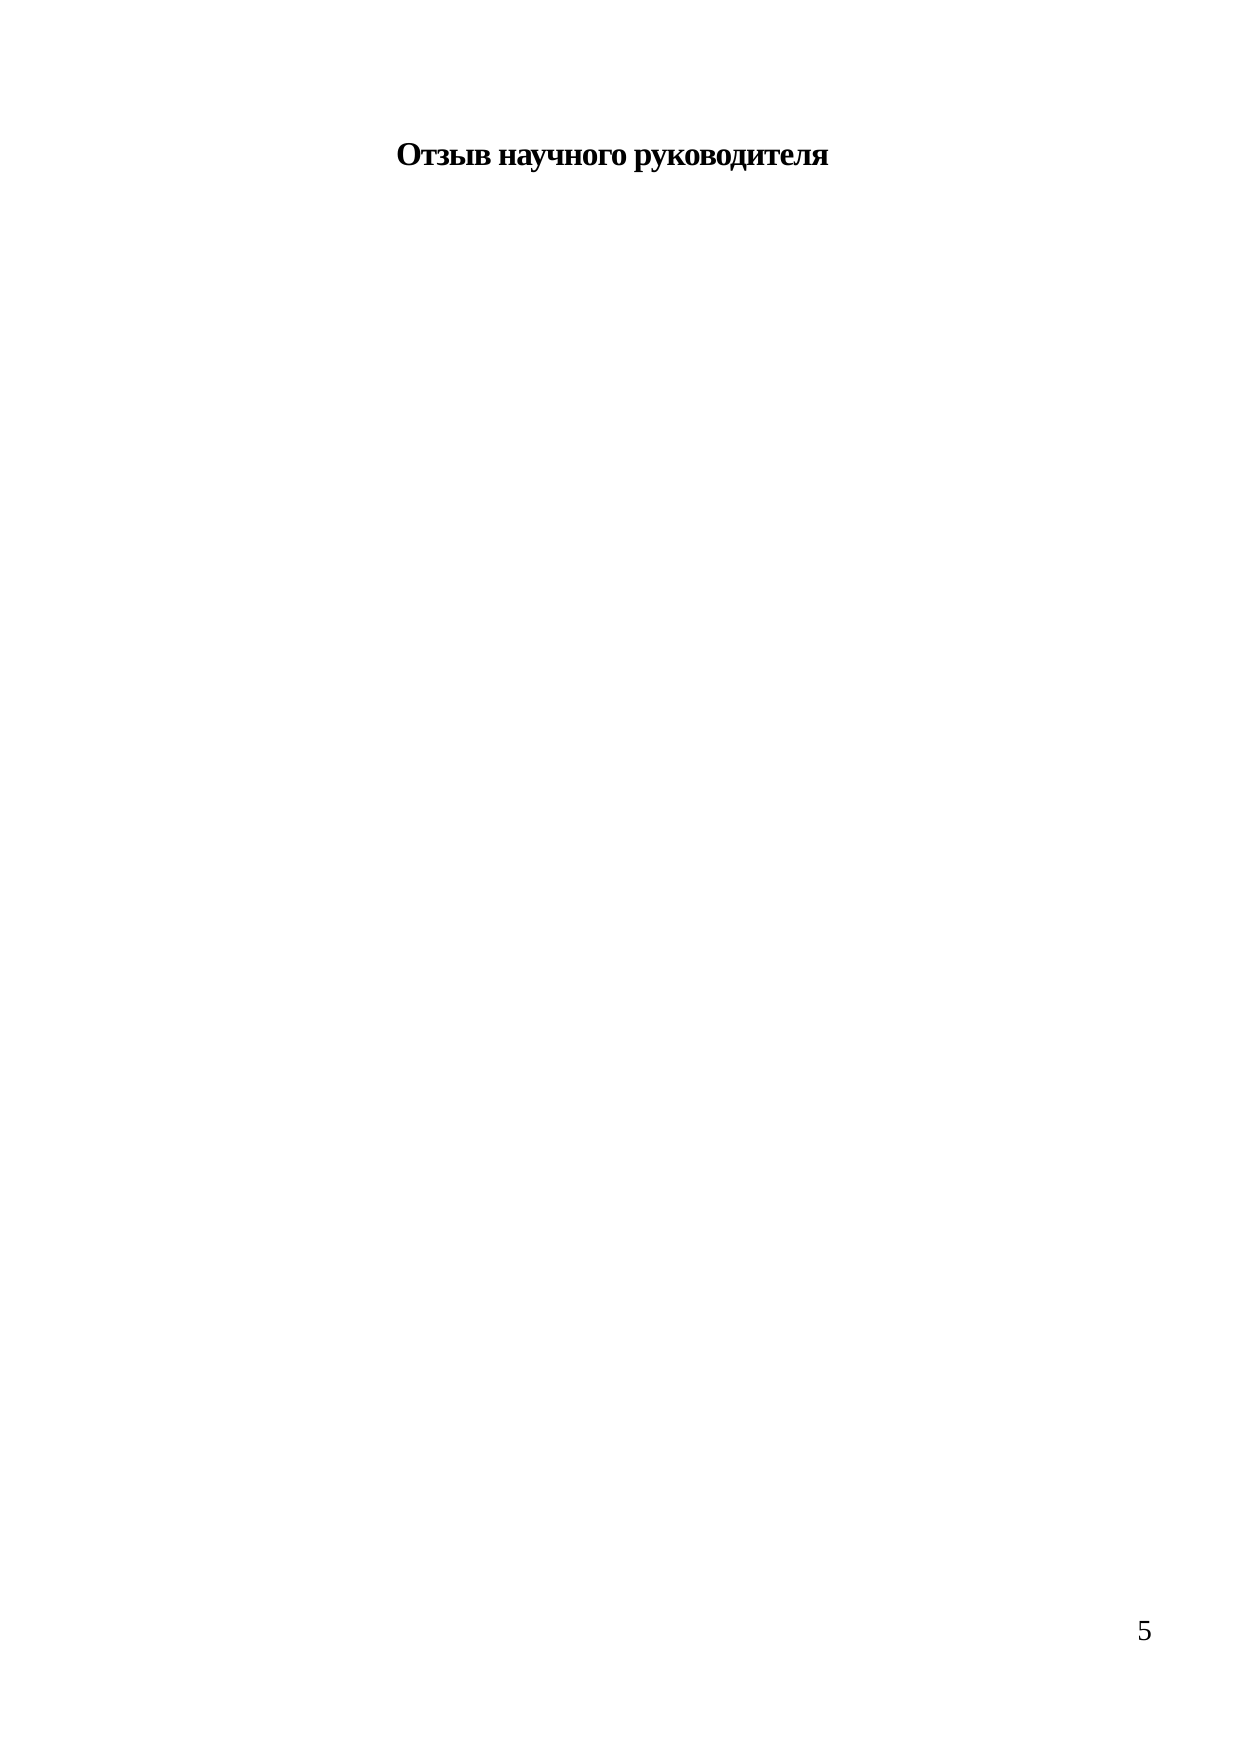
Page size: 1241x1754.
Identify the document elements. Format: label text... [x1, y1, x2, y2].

title Отзыв научного руководителя [74, 134, 1152, 172]
